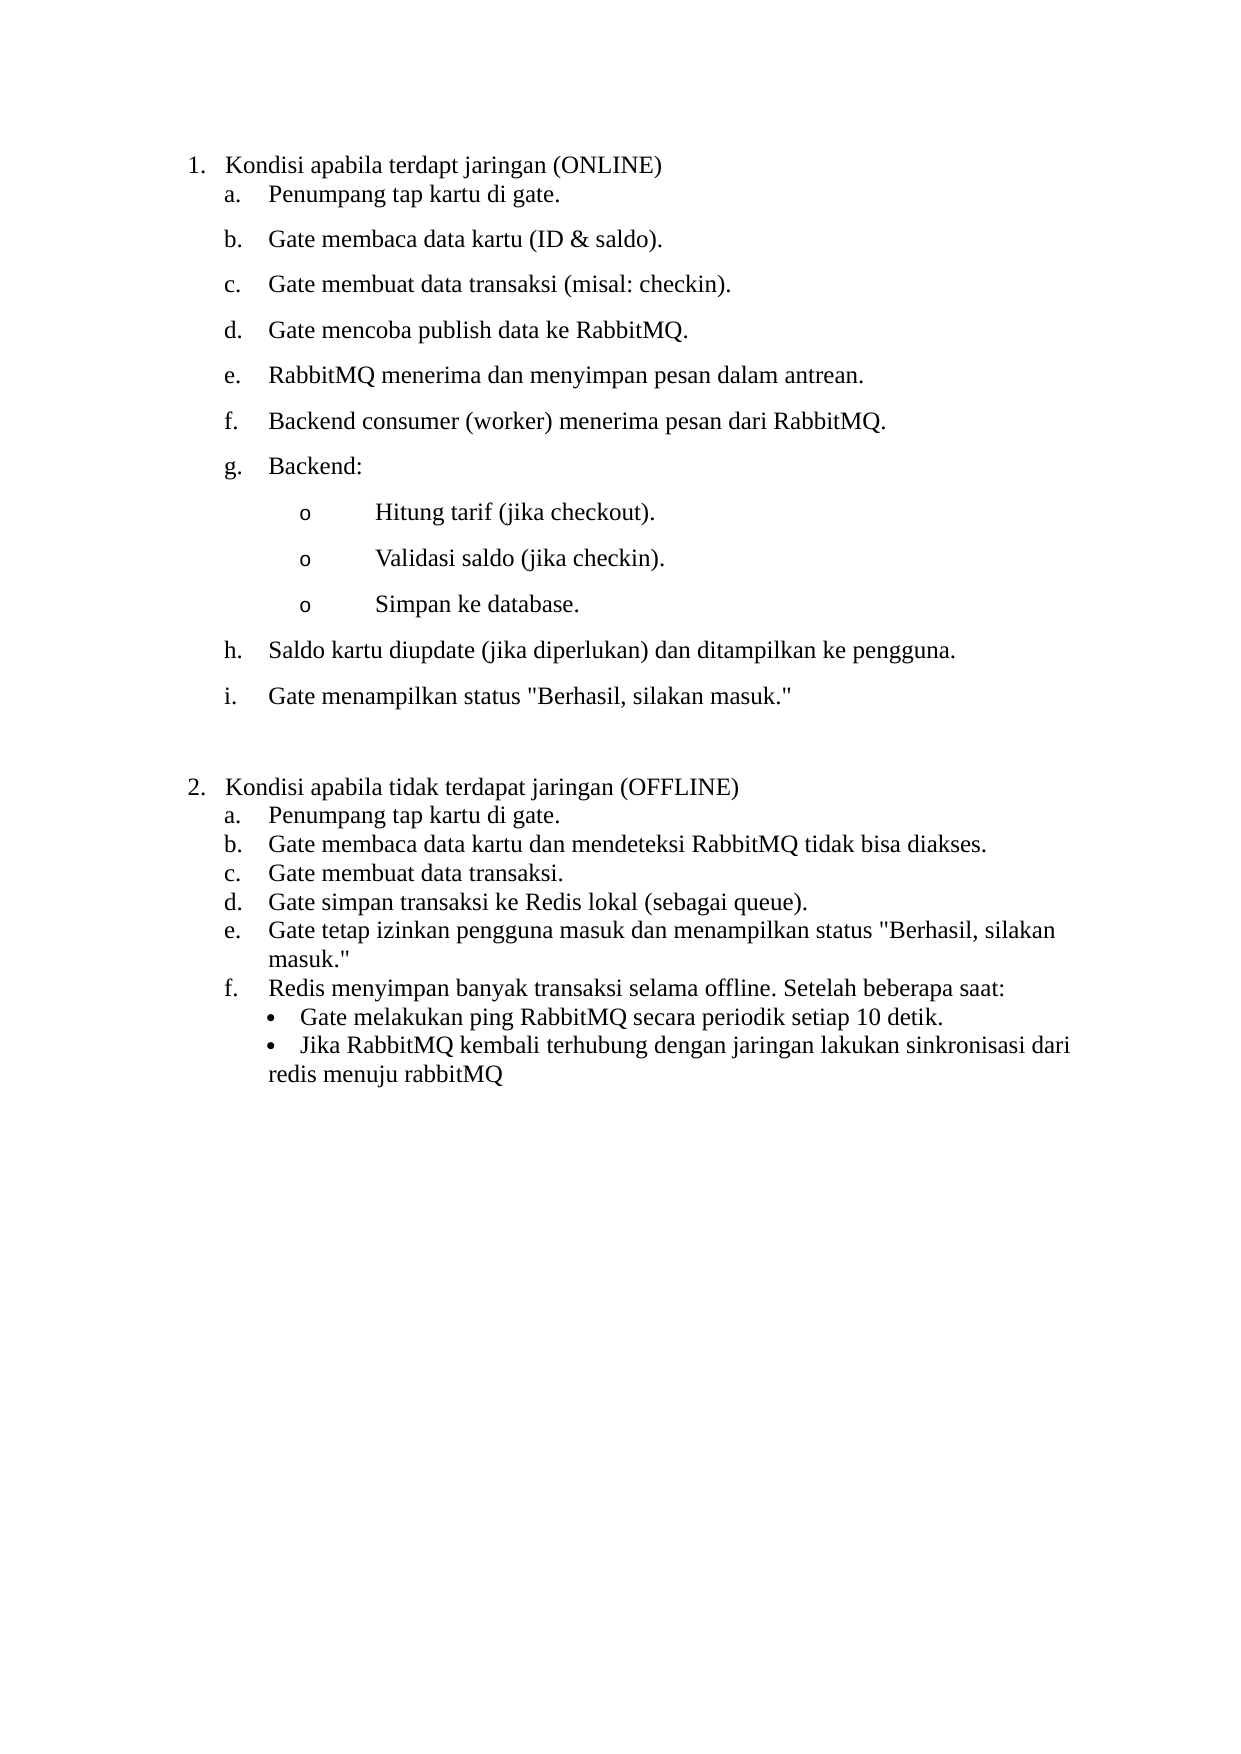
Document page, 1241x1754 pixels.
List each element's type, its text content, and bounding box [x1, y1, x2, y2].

list Kondisi apabila tidak terdapat jaringan (OFFLINE) [187, 772, 1090, 800]
list Saldo kartu diupdate (jika diperlukan) dan ditampilkan ke pengguna. [224, 635, 1090, 664]
list Gate simpan transaksi ke Redis lokal (sebagai queue). [224, 887, 1090, 915]
list Penumpang tap kartu di gate. [224, 179, 1090, 207]
list Backend: [224, 451, 1090, 480]
list Penumpang tap kartu di gate. [224, 800, 1090, 829]
list Gate membaca data kartu dan mendeteksi RabbitMQ tidak bisa diakses. [224, 829, 1090, 858]
list Jika RabbitMQ kembali terhubung dengan jaringan lakukan sinkronisasi dari redis menuju rabbitMQ [267, 1030, 1090, 1088]
list Gate membuat data transaksi. [224, 858, 1090, 887]
list Gate tetap izinkan pengguna masuk dan menampilkan status "Berhasil, silakan masuk." [224, 915, 1090, 973]
list Gate membuat data transaksi (misal: checkin). [224, 269, 1090, 298]
list Redis menyimpan banyak transaksi selama offline. Setelah beberapa saat: [224, 973, 1090, 1002]
list Simpan ke database. [299, 589, 1090, 619]
list Gate menampilkan status "Berhasil, silakan masuk." [224, 681, 1090, 709]
list Gate membaca data kartu (ID & saldo). [224, 224, 1090, 253]
list Hitung tarif (jika checkout). [299, 497, 1090, 526]
list Kondisi apabila terdapt jaringan (ONLINE) [187, 150, 1090, 179]
list RabbitMQ menerima dan menyimpan pesan dalam antrean. [224, 360, 1090, 389]
list Gate melakukan ping RabbitMQ secara periodik setiap 10 detik. [267, 1002, 1090, 1030]
list Backend consumer (worker) menerima pesan dari RabbitMQ. [224, 406, 1090, 434]
list Validasi saldo (jika checkin). [299, 543, 1090, 572]
list Gate mencoba publish data ke RabbitMQ. [224, 315, 1090, 344]
